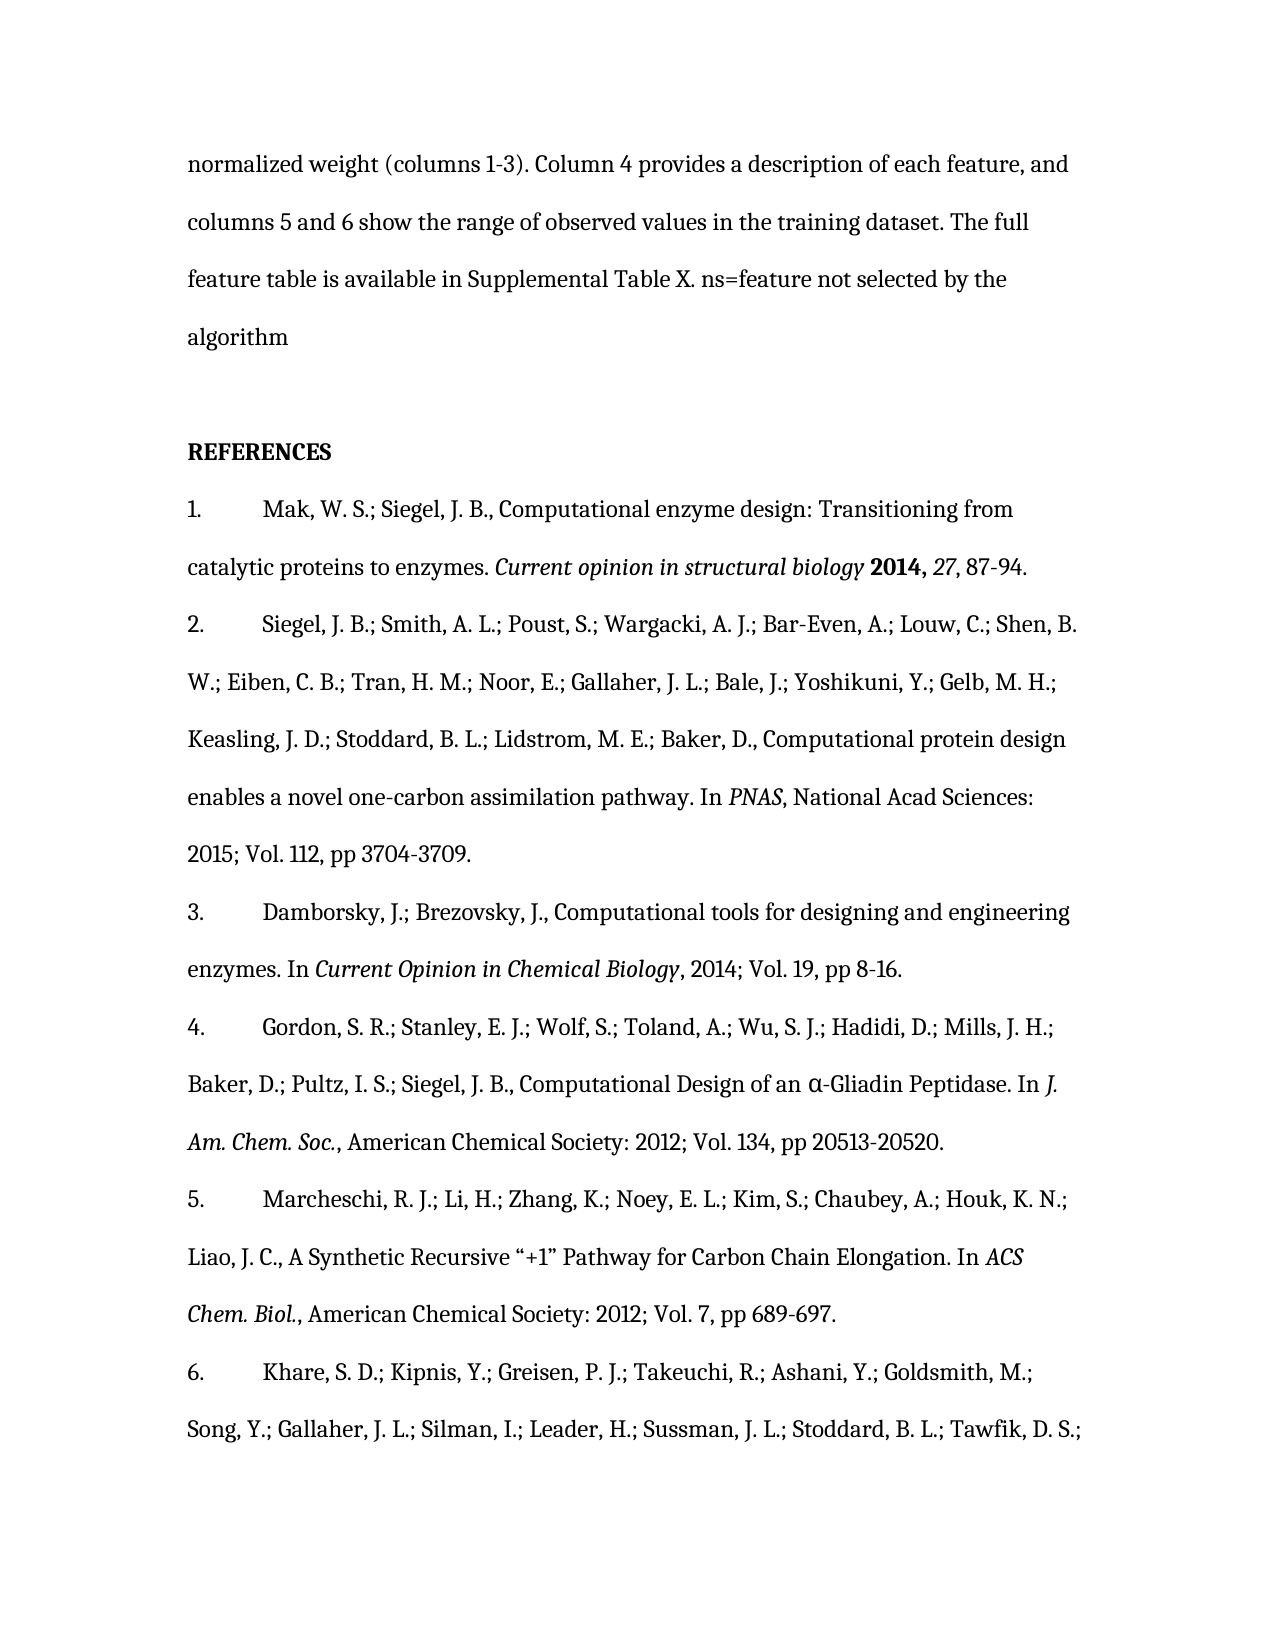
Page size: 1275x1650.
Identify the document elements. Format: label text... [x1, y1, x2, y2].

text 2. Siegel, J. B.; Smith, A. L.; Poust, S.; Wargacki, A. J.; Bar-Even, A.; Louw, C.; Shen, B. W.; Eiben, C. B.; Tran, H. M.; Noor, E.; Gallaher, J. L.; Bale, J.; Yoshikuni, Y.; Gelb, M. H.; Keasling, J. D.; Stoddard, B. L.; Lidstrom, M. E.; Baker, D., Computational protein design enables a novel one-carbon assimilation pathway. In PNAS, National Acad Sciences: 2015; Vol. 112, pp 3704-3709. [187, 610, 1087, 869]
text 1. Mak, W. S.; Siegel, J. B., Computational enzyme design: Transitioning from catalytic proteins to enzymes. Current opinion in structural biology 2014, 27, 87-94. [187, 495, 1087, 581]
text REFERENCES [187, 437, 1087, 466]
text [187, 1357, 1087, 1444]
text 3. Damborsky, J.; Brezovsky, J., Computational tools for designing and engineering enzymes. In Current Opinion in Chemical Biology, 2014; Vol. 19, pp 8-16. [187, 897, 1087, 984]
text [187, 150, 1087, 351]
text 4. Gordon, S. R.; Stanley, E. J.; Wolf, S.; Toland, A.; Wu, S. J.; Hadidi, D.; Mills, J. H.; Baker, D.; Pultz, I. S.; Siegel, J. B., Computational Design of an α-Gliadin Peptidase. In J. Am. Chem. Soc., American Chemical Society: 2012; Vol. 134, pp 20513-20520. [187, 1012, 1087, 1156]
text 5. Marcheschi, R. J.; Li, H.; Zhang, K.; Noey, E. L.; Kim, S.; Chaubey, A.; Houk, K. N.; Liao, J. C., A Synthetic Recursive “+1” Pathway for Carbon Chain Elongation. In ACS Chem. Biol., American Chemical Society: 2012; Vol. 7, pp 689-697. [187, 1185, 1087, 1329]
